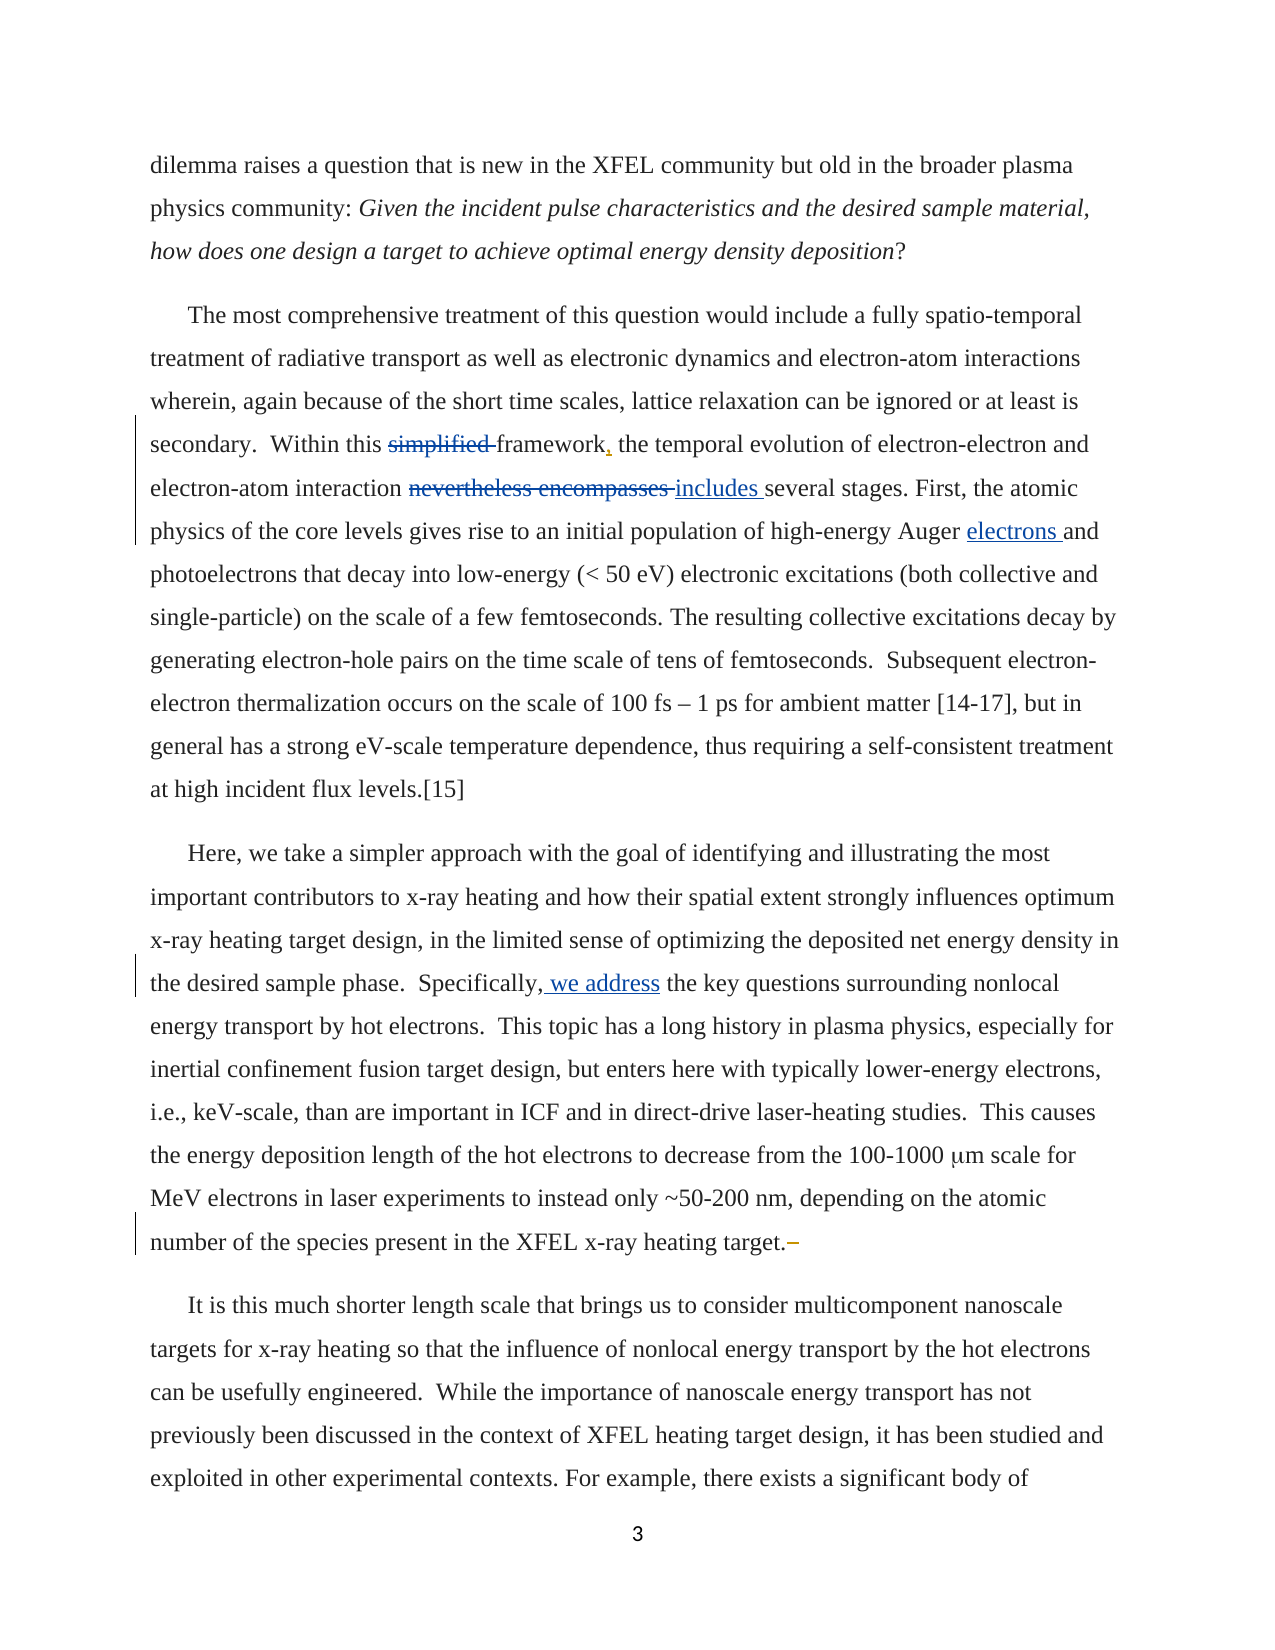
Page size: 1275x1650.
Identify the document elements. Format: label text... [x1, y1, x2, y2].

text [150, 1291, 1125, 1492]
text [150, 150, 1125, 265]
text Here, we take a simpler approach with the goal of identifying and illustrating the most important contributors to x-ray heating and how their spatial extent strongly influences optimum x-ray heating target design, in the limited sense of optimizing the deposited net energy density in the desired sample phase. Specifically, the key questions surrounding nonlocal energy transport by hot electrons. This topic has a long history in plasma physics, especially for inertial confinement fusion target design, but enters here with typically lower-energy electrons, i.e., keV-scale, than are important in ICF and in direct-drive laser-heating studies. This causes the energy deposition length of the hot electrons to decrease from the 100-1000 m scale for MeV electrons in laser experiments to instead only ~50-200 nm, depending on the atomic number of the species present in the XFEL x-ray heating target. [150, 838, 1125, 1255]
text The most comprehensive treatment of this question would include a fully spatio-temporal treatment of radiative transport as well as electronic dynamics and electron-atom interactions wherein, again because of the short time scales, lattice relaxation can be ignored or at least is secondary. Within this framework the temporal evolution of electron-electron and electron-atom interaction several stages. First, the atomic physics of the core levels gives rise to an initial population of high-energy Auger and photoelectrons that decay into low-energy (< 50 eV) electronic excitations (both collective and single-particle) on the scale of a few femtoseconds. The resulting collective excitations decay by generating electron-hole pairs on the time scale of tens of femtoseconds. Subsequent electron-electron thermalization occurs on the scale of 100 fs – 1 ps for ambient matter [14-17], but in general has a strong eV-scale temperature dependence, thus requiring a self-consistent treatment at high incident flux levels.[15] [150, 300, 1125, 803]
